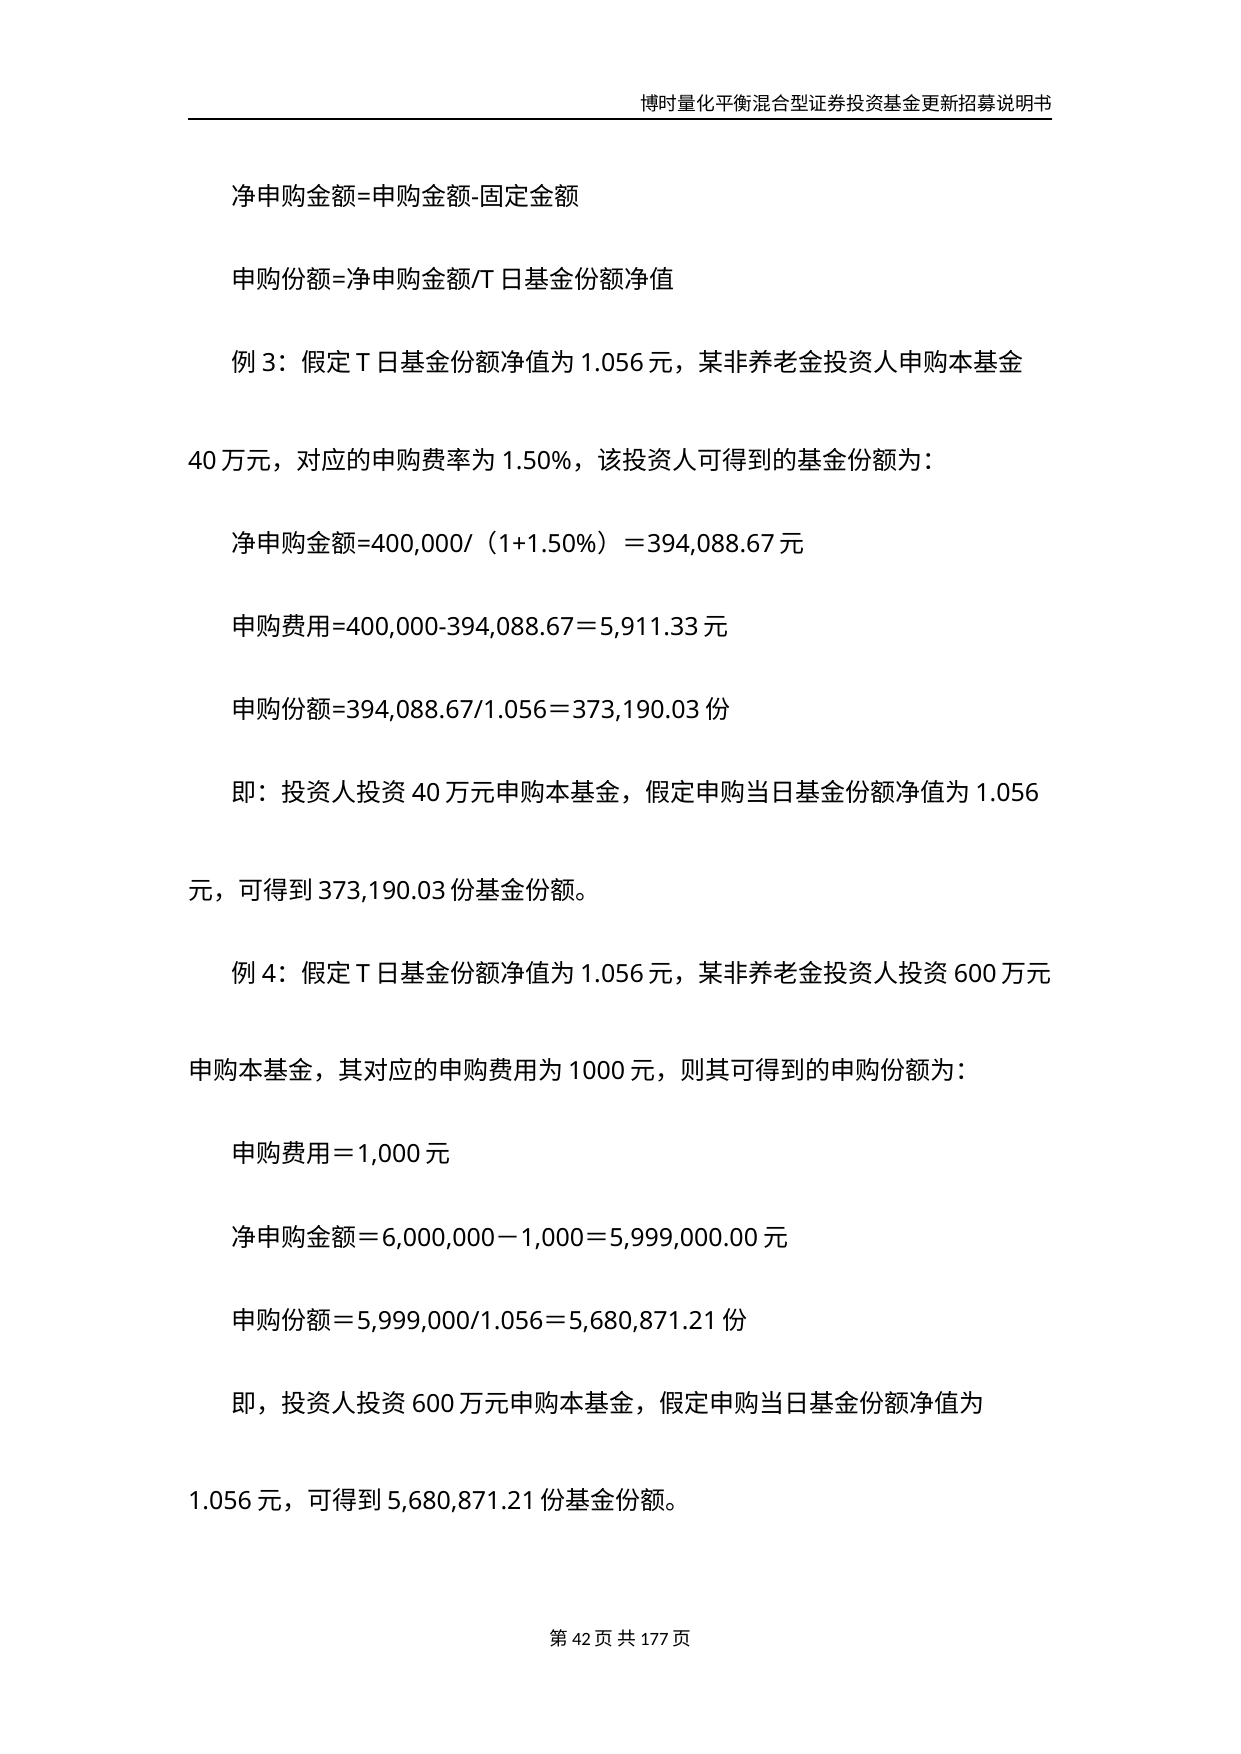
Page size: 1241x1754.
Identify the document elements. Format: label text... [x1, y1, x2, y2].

text 申购份额=394,088.67/1.056＝373,190.03份 [188, 675, 1052, 740]
text 申购费用＝1,000元 [188, 1119, 1052, 1184]
text 即：投资人投资40万元申购本基金，假定申购当日基金份额净值为1.056元，可得到373,190.03份基金份额。 [188, 758, 1052, 921]
text 例4：假定T日基金份额净值为1.056元，某非养老金投资人投资600万元申购本基金，其对应的申购费用为1000元，则其可得到的申购份额为： [188, 939, 1052, 1101]
text 申购份额=净申购金额/T日基金份额净值 [188, 245, 1052, 310]
text 即，投资人投资600万元申购本基金，假定申购当日基金份额净值为1.056元，可得到5,680,871.21份基金份额。 [188, 1369, 1052, 1531]
text 净申购金额＝6,000,000－1,000＝5,999,000.00元 [188, 1203, 1052, 1268]
text 净申购金额=申购金额-固定金额 [188, 162, 1052, 227]
text 净申购金额=400,000/（1+1.50%）＝394,088.67元 [188, 509, 1052, 574]
text 例3：假定T日基金份额净值为1.056元，某非养老金投资人申购本基金40万元，对应的申购费率为1.50%，该投资人可得到的基金份额为： [188, 328, 1052, 491]
text 申购费用=400,000-394,088.67＝5,911.33元 [188, 592, 1052, 657]
text 申购份额＝5,999,000/1.056＝5,680,871.21份 [188, 1286, 1052, 1351]
